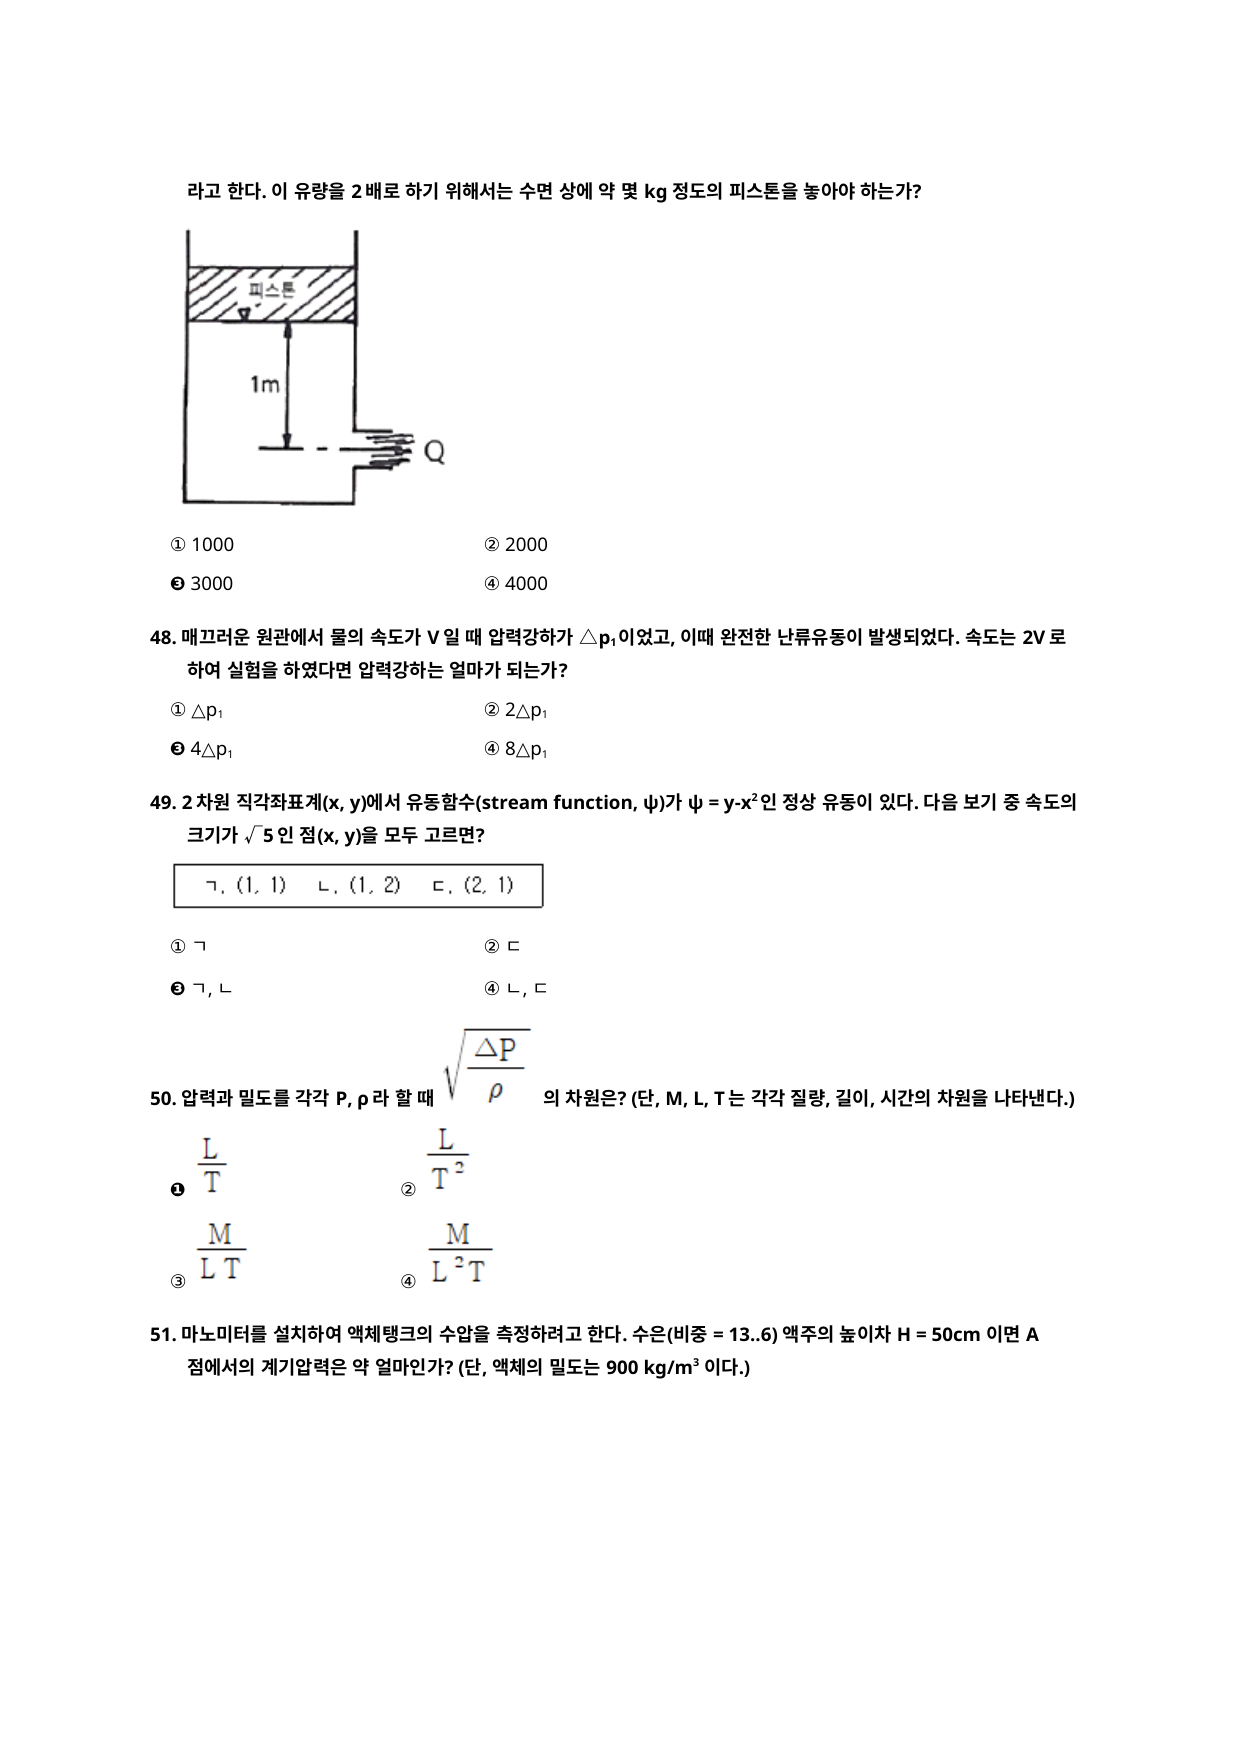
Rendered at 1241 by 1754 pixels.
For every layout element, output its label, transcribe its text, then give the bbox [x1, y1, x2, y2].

text ① △p1 ② 2△p1 [150, 696, 1090, 722]
picture [190, 1132, 230, 1197]
picture [421, 1216, 496, 1288]
text 48. 매끄러운 원관에서 물의 속도가 V일 때 압력강하가 △p1이었고, 이때 완전한 난류유동이 발생되었다. 속도는 2V로 하여 실험을 하였다면 압력강하는 얼마가 되는가? [150, 623, 1090, 682]
picture [169, 218, 456, 512]
text ① ㄱ ② ㄷ [150, 932, 1090, 959]
text 51. 마노미터를 설치하여 액체탱크의 수압을 측정하려고 한다. 수은(비중 = 13..6) 액주의 높이차 H = 50cm 이면 A점에서의 계기압력은 약 얼마인가? (단, 액체의 밀도는 900 kg/m3 이다.) [150, 1320, 1090, 1380]
picture [421, 1125, 474, 1197]
text ① 1000 ② 2000 [150, 531, 1090, 557]
text ③ ④ [150, 1216, 1090, 1293]
picture [439, 1027, 533, 1106]
text ❸ ㄱ, ㄴ ④ ㄴ, ㄷ [150, 973, 1090, 1001]
text 49. 2차원 직각좌표계(x, y)에서 유동함수(stream function, ψ)가 ψ = y-x2인 정상 유동이 있다. 다음 보기 중 속도의 크기가 √5인 점(x, y)을 모두 고르면? [150, 788, 1090, 847]
picture [169, 861, 547, 913]
text ❸ 4△p1 ④ 8△p1 [150, 736, 1090, 761]
text ❸ 3000 ④ 4000 [150, 571, 1090, 596]
text 50. 압력과 밀도를 각각 P, ρ라 할 때 의 차원은? (단, M, L, T는 각각 질량, 길이, 시간의 차원을 나타낸다.) [150, 1027, 1090, 1111]
text ❶ ② [150, 1125, 1090, 1202]
picture [191, 1216, 253, 1288]
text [150, 177, 1090, 204]
